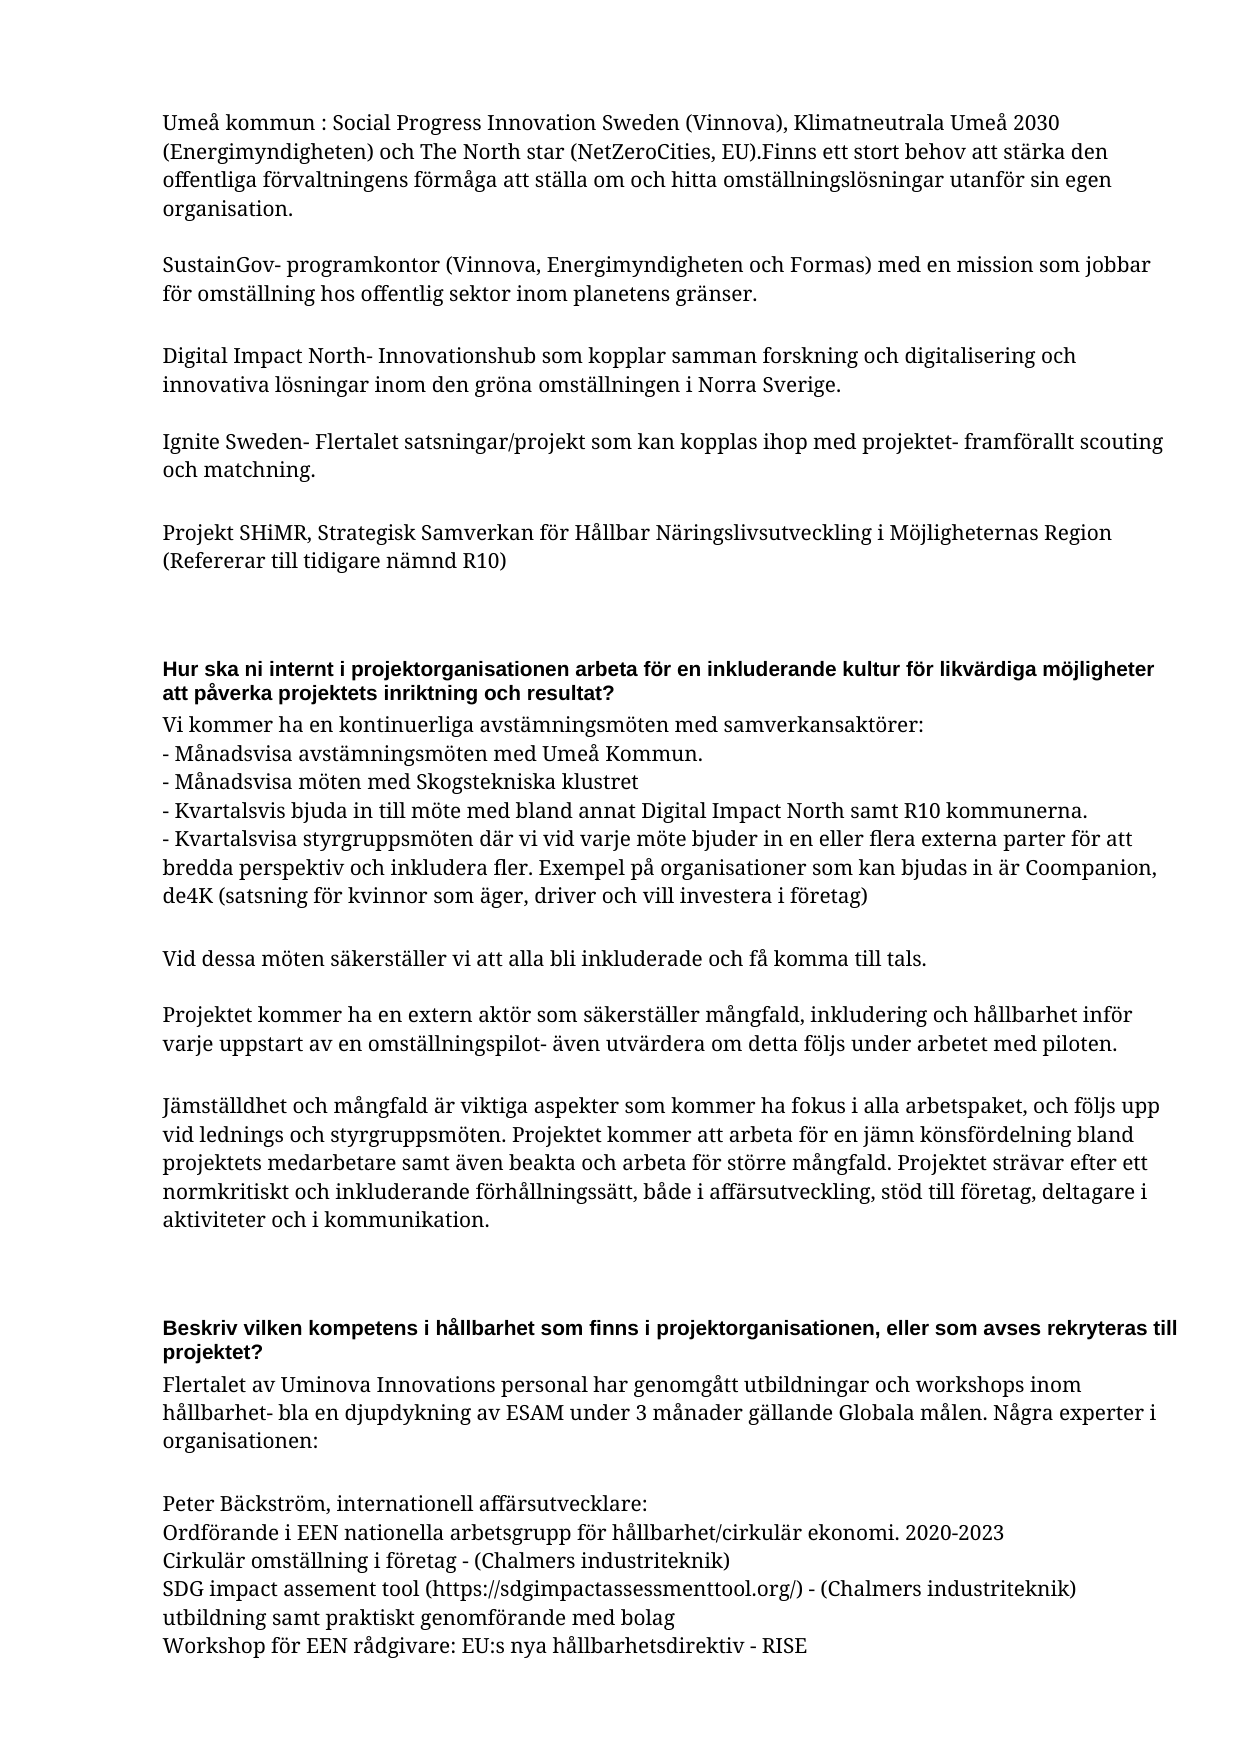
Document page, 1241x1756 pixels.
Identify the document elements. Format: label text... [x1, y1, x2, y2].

text Cirkulär omställning i företag - (Chalmers industriteknik) [162, 1546, 1181, 1574]
text Umeå kommun : Social Progress Innovation Sweden (Vinnova), Klimatneutrala Umeå 2030 (Energimyndigheten) och The North star (NetZeroCities, EU).Finns ett stort behov att stärka den offentliga förvaltningens förmåga att ställa om och hitta omställningslösningar utanför sin egen organisation. [162, 108, 1181, 222]
text Peter Bäckström, internationell affärsutvecklare: [162, 1489, 1181, 1518]
text SDG impact assement tool (https://sdgimpactassessmenttool.org/) - (Chalmers industriteknik) utbildning samt praktiskt genomförande med bolag [162, 1574, 1181, 1631]
text Projekt SHiMR, Strategisk Samverkan för Hållbar Näringslivsutveckling i Möjligheternas Region (Refererar till tidigare nämnd R10) [162, 518, 1181, 574]
text Ordförande i EEN nationella arbetsgrupp för hållbarhet/cirkulär ekonomi. 2020-2023 [162, 1518, 1181, 1546]
text Beskriv vilken kompetens i hållbarhet som finns i projektorganisationen, eller som avses rekryteras till projektet? [162, 1316, 1181, 1363]
text Hur ska ni internt i projektorganisationen arbeta för en inkluderande kultur för likvärdiga möjligheter att påverka projektets inriktning och resultat? [162, 656, 1181, 704]
text Flertalet av Uminova Innovations personal har genomgått utbildningar och workshops inom hållbarhet- bla en djupdykning av ESAM under 3 månader gällande Globala målen. Några experter i organisationen: [162, 1370, 1181, 1455]
text Projektet kommer ha en extern aktör som säkerställer mångfald, inkludering och hållbarhet inför varje uppstart av en omställningspilot- även utvärdera om detta följs under arbetet med piloten. [162, 1001, 1181, 1057]
text Digital Impact North- Innovationshub som kopplar samman forskning och digitalisering och innovativa lösningar inom den gröna omställningen i Norra Sverige. [162, 341, 1181, 398]
text Ignite Sweden- Flertalet satsningar/projekt som kan kopplas ihop med projektet- framförallt scouting och matchning. [162, 427, 1181, 484]
text - Månadsvisa avstämningsmöten med Umeå Kommun. [162, 739, 1181, 767]
text Workshop för EEN rådgivare: EU:s nya hållbarhetsdirektiv - RISE [162, 1631, 1181, 1660]
text - Kvartalsvis bjuda in till möte med bland annat Digital Impact North samt R10 kommunerna. [162, 796, 1181, 824]
text Jämställdhet och mångfald är viktiga aspekter som kommer ha fokus i alla arbetspaket, och följs upp vid lednings och styrgruppsmöten. Projektet kommer att arbeta för en jämn könsfördelning bland projektets medarbetare samt även beakta och arbeta för större mångfald. Projektet strävar efter ett normkritiskt och inkluderande förhållningssätt, både i affärsutveckling, stöd till företag, deltagare i aktiviteter och i kommunikation. [162, 1092, 1181, 1234]
text Vid dessa möten säkerställer vi att alla bli inkluderade och få komma till tals. [162, 944, 1181, 972]
text - Månadsvisa möten med Skogstekniska klustret [162, 767, 1181, 796]
text SustainGov- programkontor (Vinnova, Energimyndigheten och Formas) med en mission som jobbar för omställning hos offentlig sektor inom planetens gränser. [162, 251, 1181, 307]
text - Kvartalsvisa styrgruppsmöten där vi vid varje möte bjuder in en eller flera externa parter för att bredda perspektiv och inkludera fler. Exempel på organisationer som kan bjudas in är Coompanion, de4K (satsning för kvinnor som äger, driver och vill investera i företag) [162, 824, 1181, 910]
text Vi kommer ha en kontinuerliga avstämningsmöten med samverkansaktörer: [162, 711, 1181, 739]
